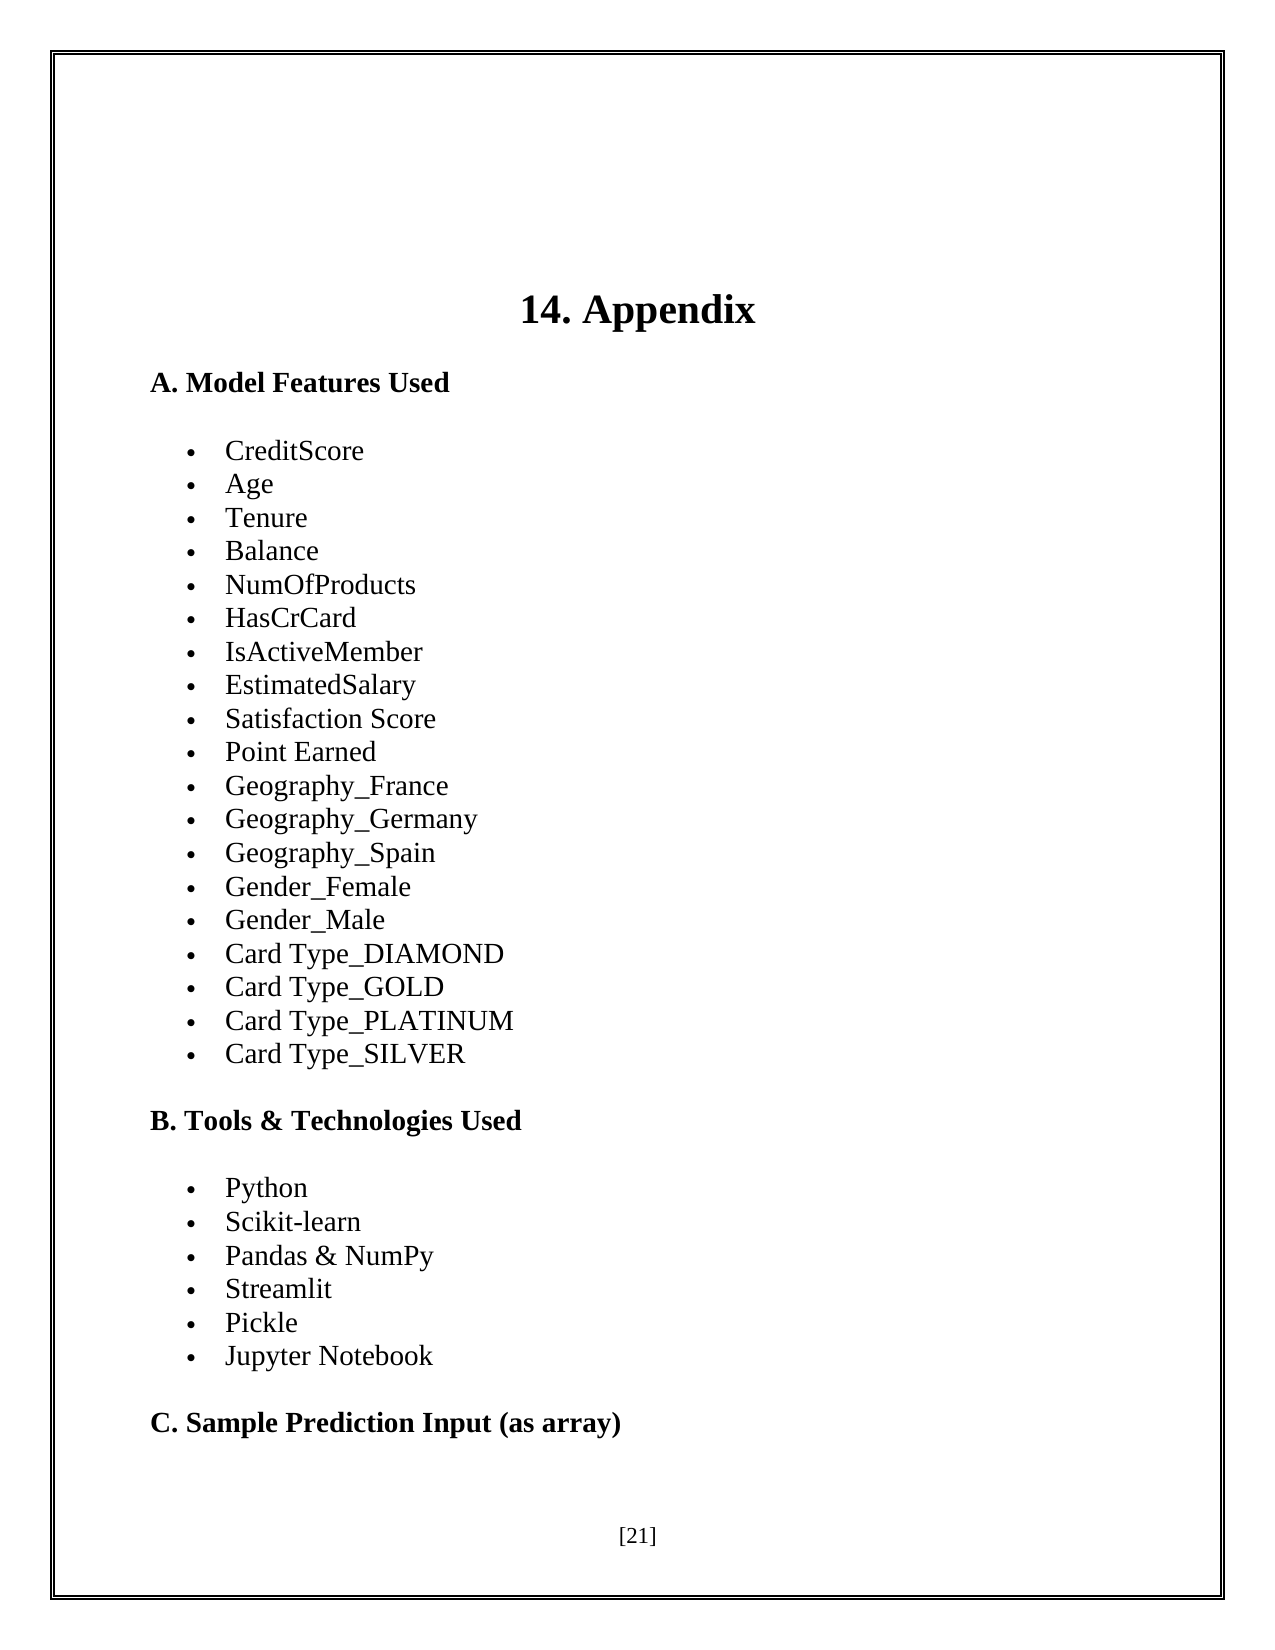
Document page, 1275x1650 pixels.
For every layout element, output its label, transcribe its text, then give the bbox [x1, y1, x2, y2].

list IsActiveMember [187, 634, 1125, 667]
list Balance [187, 533, 1125, 567]
list Geography_France [187, 768, 1125, 802]
list Tenure [187, 500, 1125, 533]
list Gender_Male [187, 902, 1125, 936]
list Point Earned [187, 734, 1125, 768]
list CreditScore [187, 433, 1125, 466]
list Gender_Female [187, 869, 1125, 902]
text 14. Appendix [150, 284, 1125, 332]
list EstimatedSalary [187, 667, 1125, 701]
text C. Sample Prediction Input (as array) [150, 1405, 1125, 1439]
list HasCrCard [187, 600, 1125, 634]
list Scikit-learn [187, 1204, 1125, 1238]
list Geography_Germany [187, 802, 1125, 835]
list Geography_Spain [187, 835, 1125, 869]
list Card Type_SILVER [187, 1036, 1125, 1070]
list Age [187, 466, 1125, 500]
list Satisfaction Score [187, 701, 1125, 734]
text A. Model Features Used [150, 366, 1125, 399]
text B. Tools & Technologies Used [150, 1103, 1125, 1137]
list Python [187, 1171, 1125, 1204]
list Card Type_PLATINUM [187, 1003, 1125, 1036]
list Card Type_DIAMOND [187, 936, 1125, 969]
list Pandas & NumPy [187, 1238, 1125, 1271]
list Pickle [187, 1305, 1125, 1338]
list Card Type_GOLD [187, 969, 1125, 1003]
list NumOfProducts [187, 567, 1125, 600]
list Jupyter Notebook [187, 1338, 1125, 1372]
list Streamlit [187, 1271, 1125, 1305]
